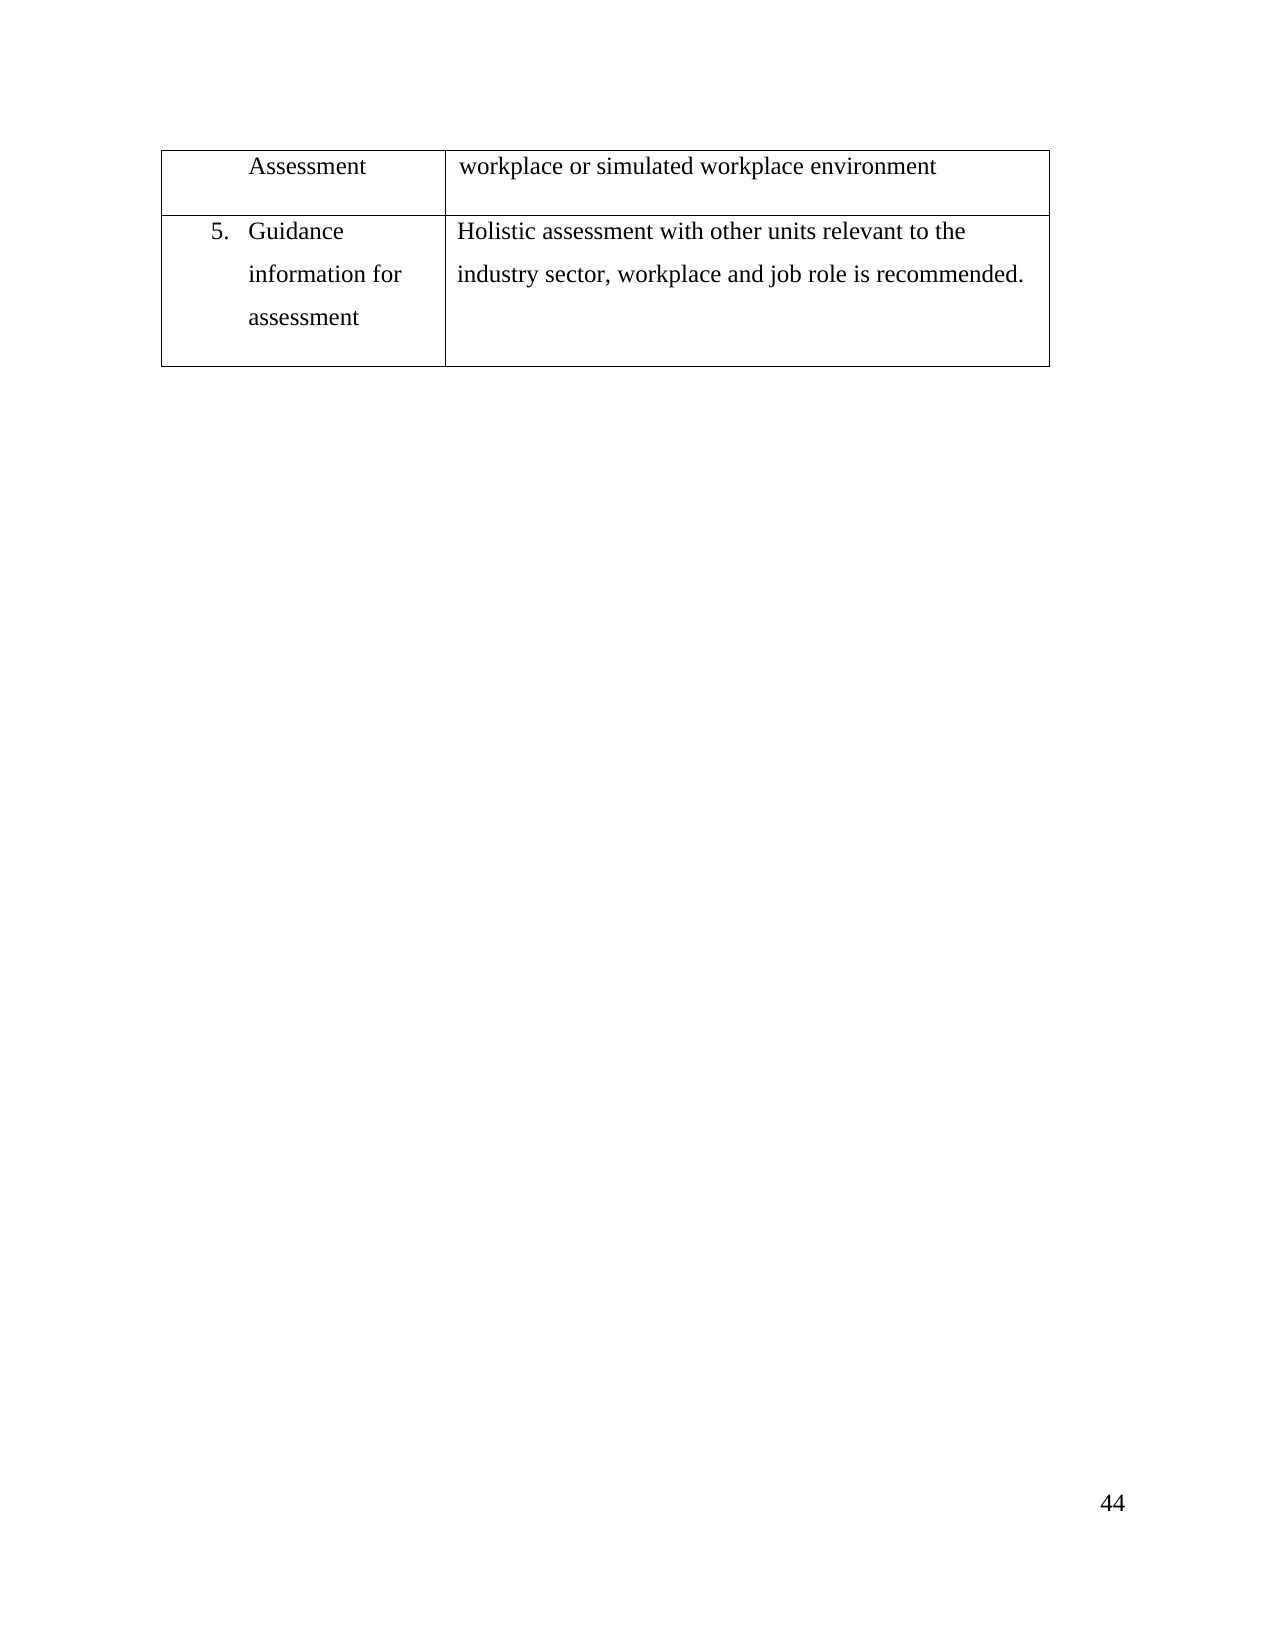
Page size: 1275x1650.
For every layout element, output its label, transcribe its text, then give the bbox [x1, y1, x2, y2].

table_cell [162, 151, 445, 215]
table_cell Holistic assessment with other units relevant to the industry sector, workplace and job role is recommended. [446, 216, 1049, 366]
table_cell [446, 151, 1049, 215]
table_cell Guidance information for assessment [162, 216, 445, 366]
